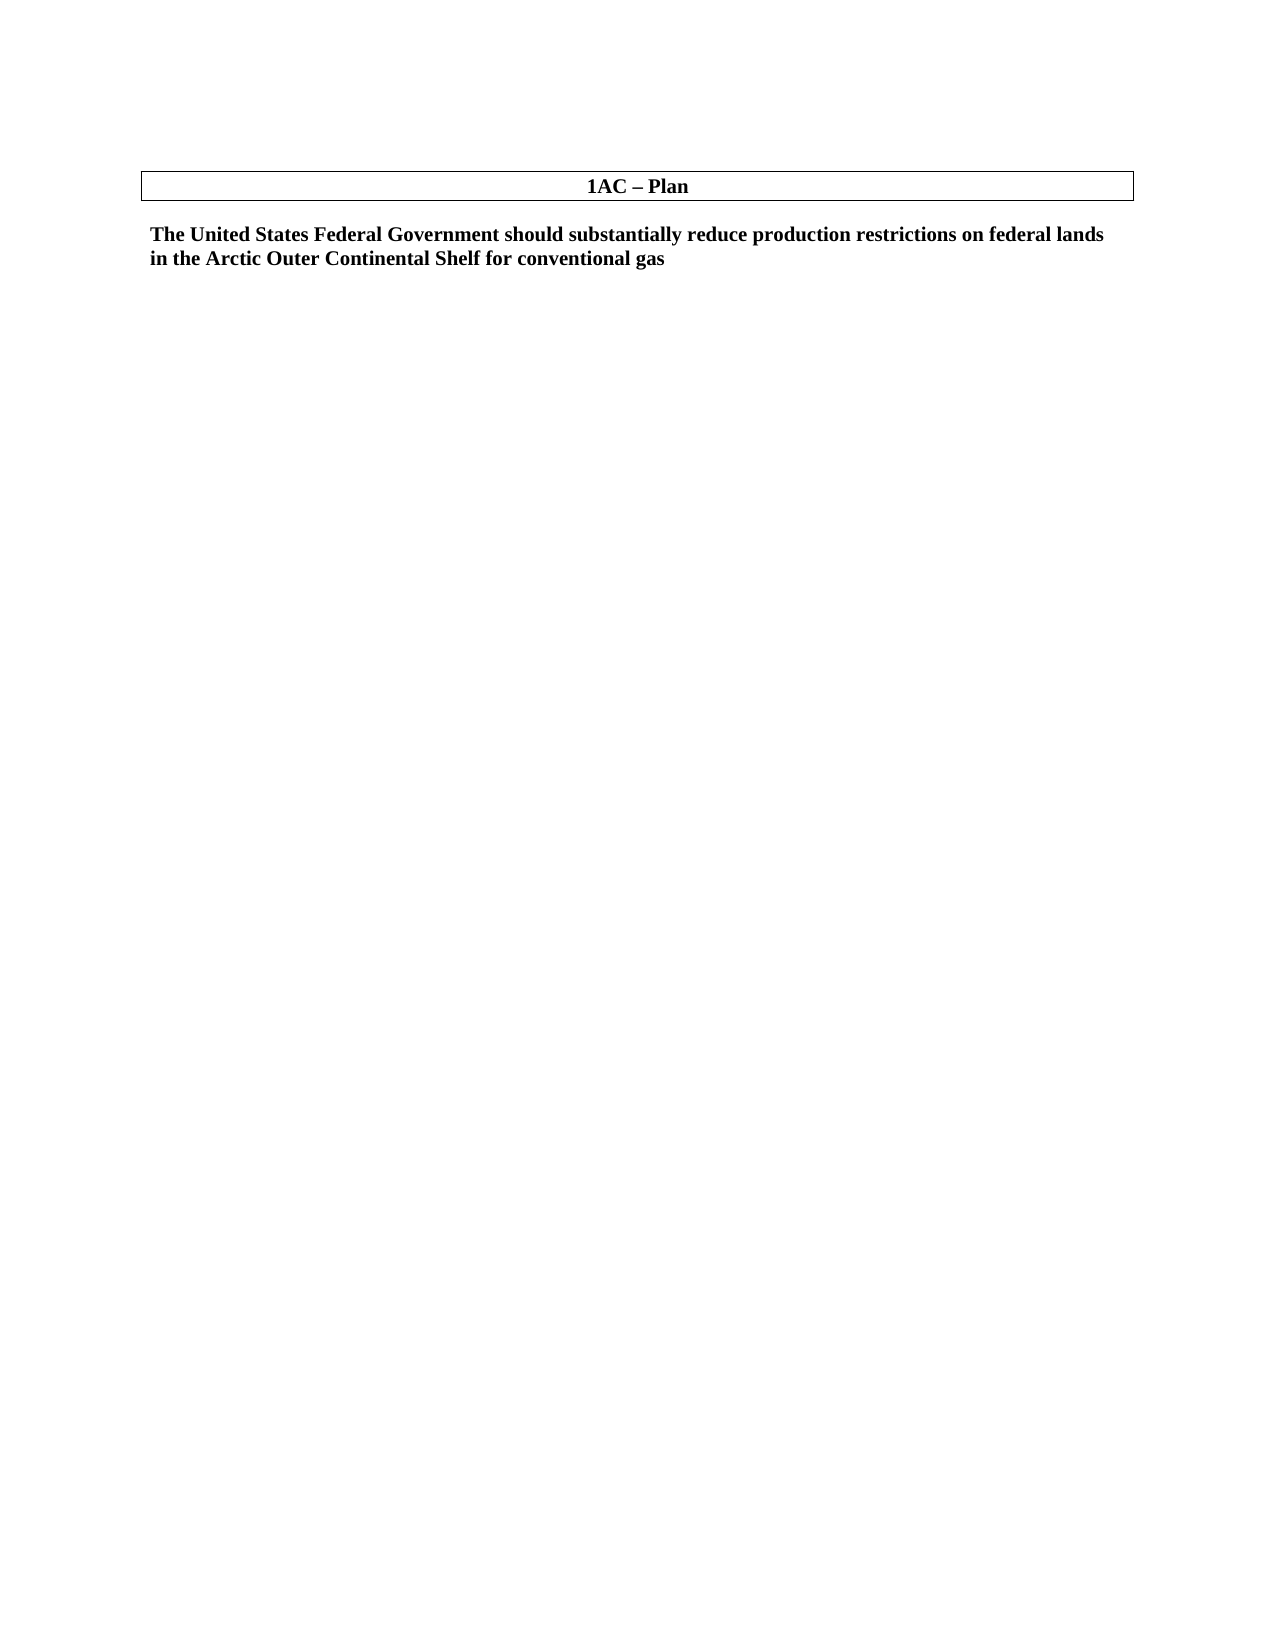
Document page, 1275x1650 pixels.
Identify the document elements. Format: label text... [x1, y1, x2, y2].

subtitle The United States Federal Government should substantially reduce production restrictions on federal lands in the Arctic Outer Continental Shelf for conventional gas [150, 222, 1125, 270]
subtitle 1AC – Plan [142, 172, 1133, 200]
